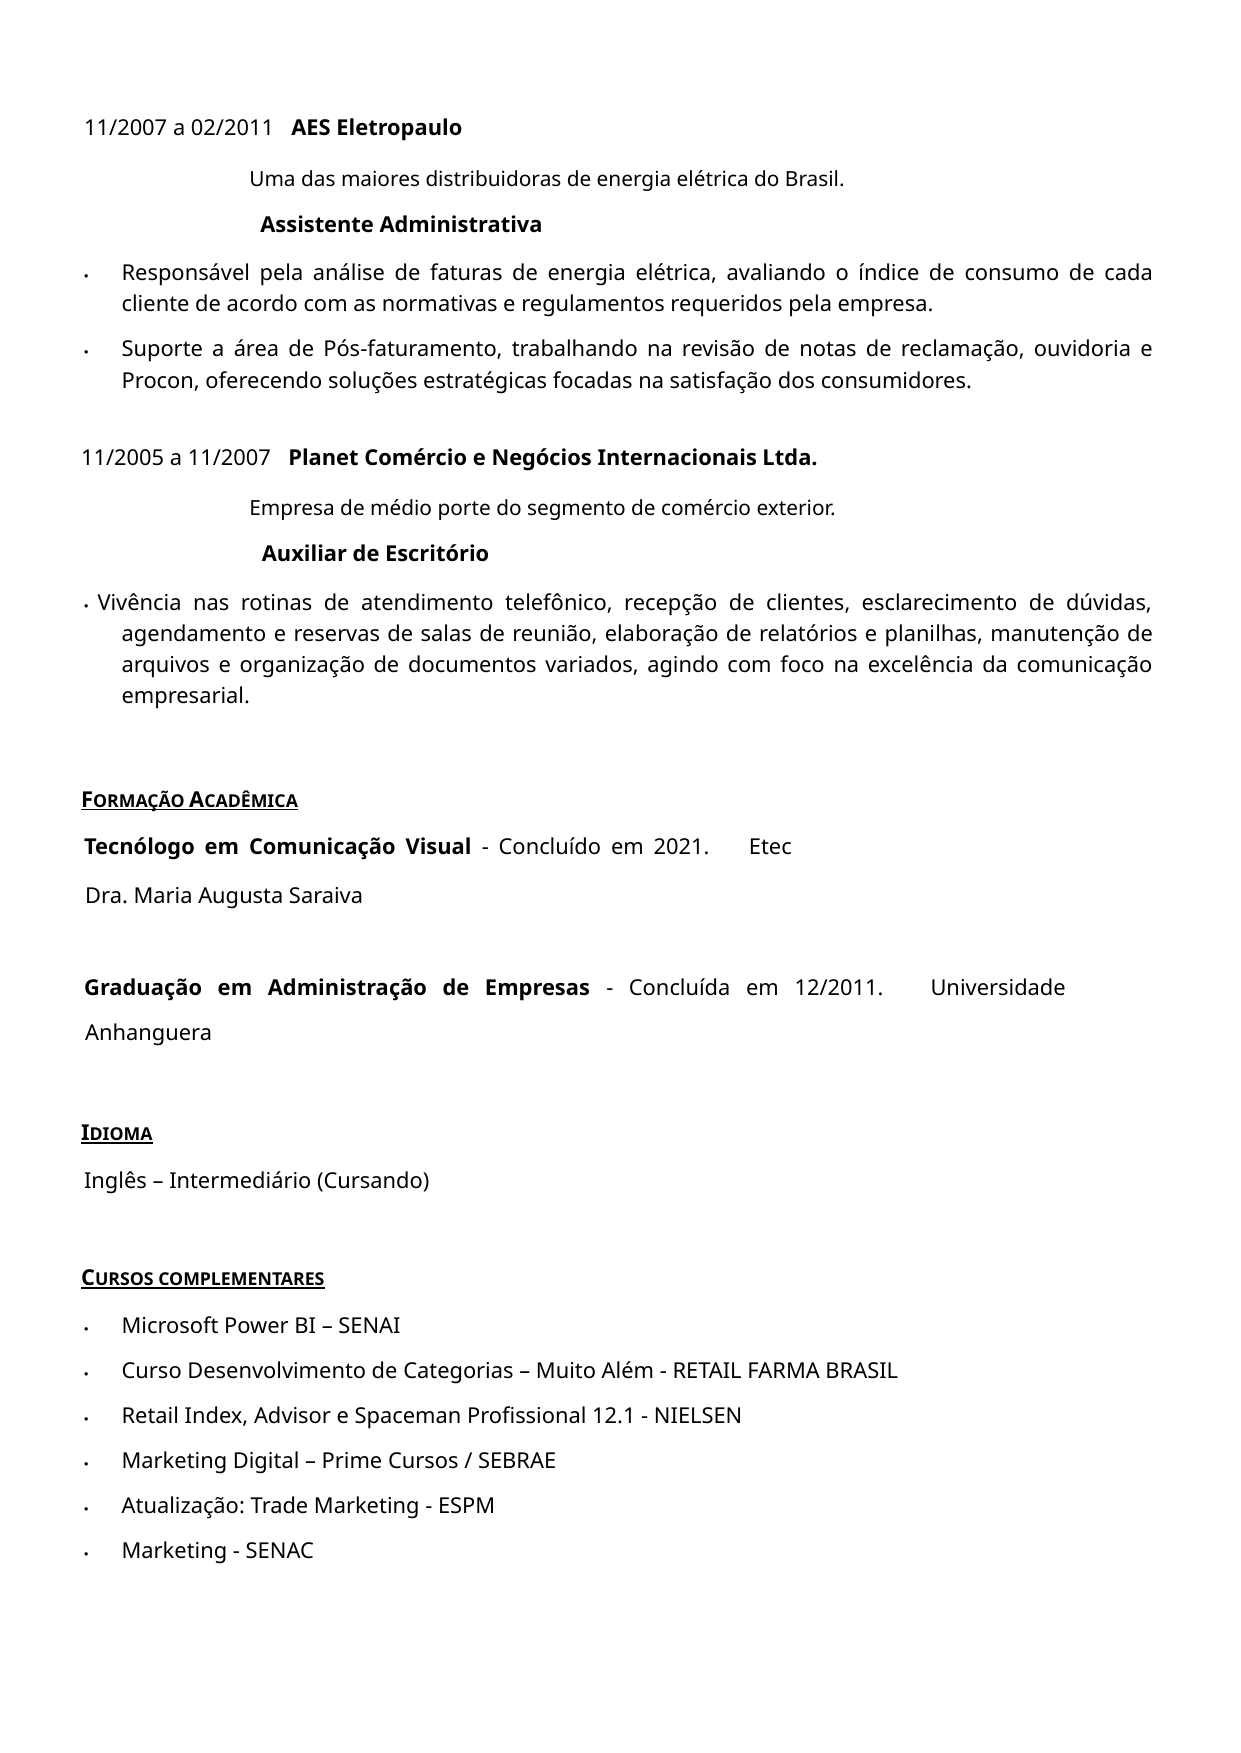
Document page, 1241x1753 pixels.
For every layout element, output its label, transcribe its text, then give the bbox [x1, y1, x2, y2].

text Empresa de médio porte do segmento de comércio exterior. [82, 493, 1155, 522]
list Retail Index, Advisor e Spaceman Profissional 12.1 - NIELSEN [84, 1400, 1154, 1430]
subtitle Assistente Administrativa [81, 209, 1153, 239]
text Graduação em Administração de Empresas - Concluída em 12/2011. Universidade Anhanguera [84, 972, 1066, 1047]
subtitle CURSOS COMPLEMENTARES [81, 1262, 1153, 1292]
text IDIOMA [81, 1117, 1155, 1147]
list Atualização: Trade Marketing - ESPM [84, 1490, 1154, 1520]
list Marketing - SENAC [84, 1535, 1154, 1565]
subtitle Auxiliar de Escritório [81, 538, 1153, 568]
list Curso Desenvolvimento de Categorias – Muito Além - RETAIL FARMA BRASIL [84, 1355, 1154, 1385]
list Microsoft Power BI – SENAI [84, 1310, 1154, 1340]
text • Vivência nas rotinas de atendimento telefônico, recepção de clientes, esclarecimento de dúvidas, agendamento e reservas de salas de reunião, elaboração de relatórios e planilhas, manutenção de arquivos e organização de documentos variados, agindo com foco na excelência da comunicação empresarial. [84, 587, 1154, 710]
list Suporte a área de Pós-faturamento, trabalhando na revisão de notas de reclamação, ouvidoria e Procon, oferecendo soluções estratégicas focadas na satisfação dos consumidores. [84, 333, 1154, 394]
text 11/2007 a 02/2011 AES Eletropaulo [84, 112, 1154, 142]
list Responsável pela análise de faturas de energia elétrica, avaliando o índice de consumo de cada cliente de acordo com as normativas e regulamentos requeridos pela empresa. [84, 257, 1154, 318]
list Marketing Digital – Prime Cursos / SEBRAE [84, 1445, 1154, 1475]
text Tecnólogo em Comunicação Visual - Concluído em 2021. Etec Dra. Maria Augusta Saraiva [84, 831, 792, 909]
subtitle FORMAÇÃO ACADÊMICA [81, 783, 1153, 813]
text Inglês – Intermediário (Cursando) [84, 1165, 1154, 1195]
text Uma das maiores distribuidoras de energia elétrica do Brasil. [82, 164, 1155, 192]
text 11/2005 a 11/2007 Planet Comércio e Negócios Internacionais Ltda. [81, 442, 1155, 471]
